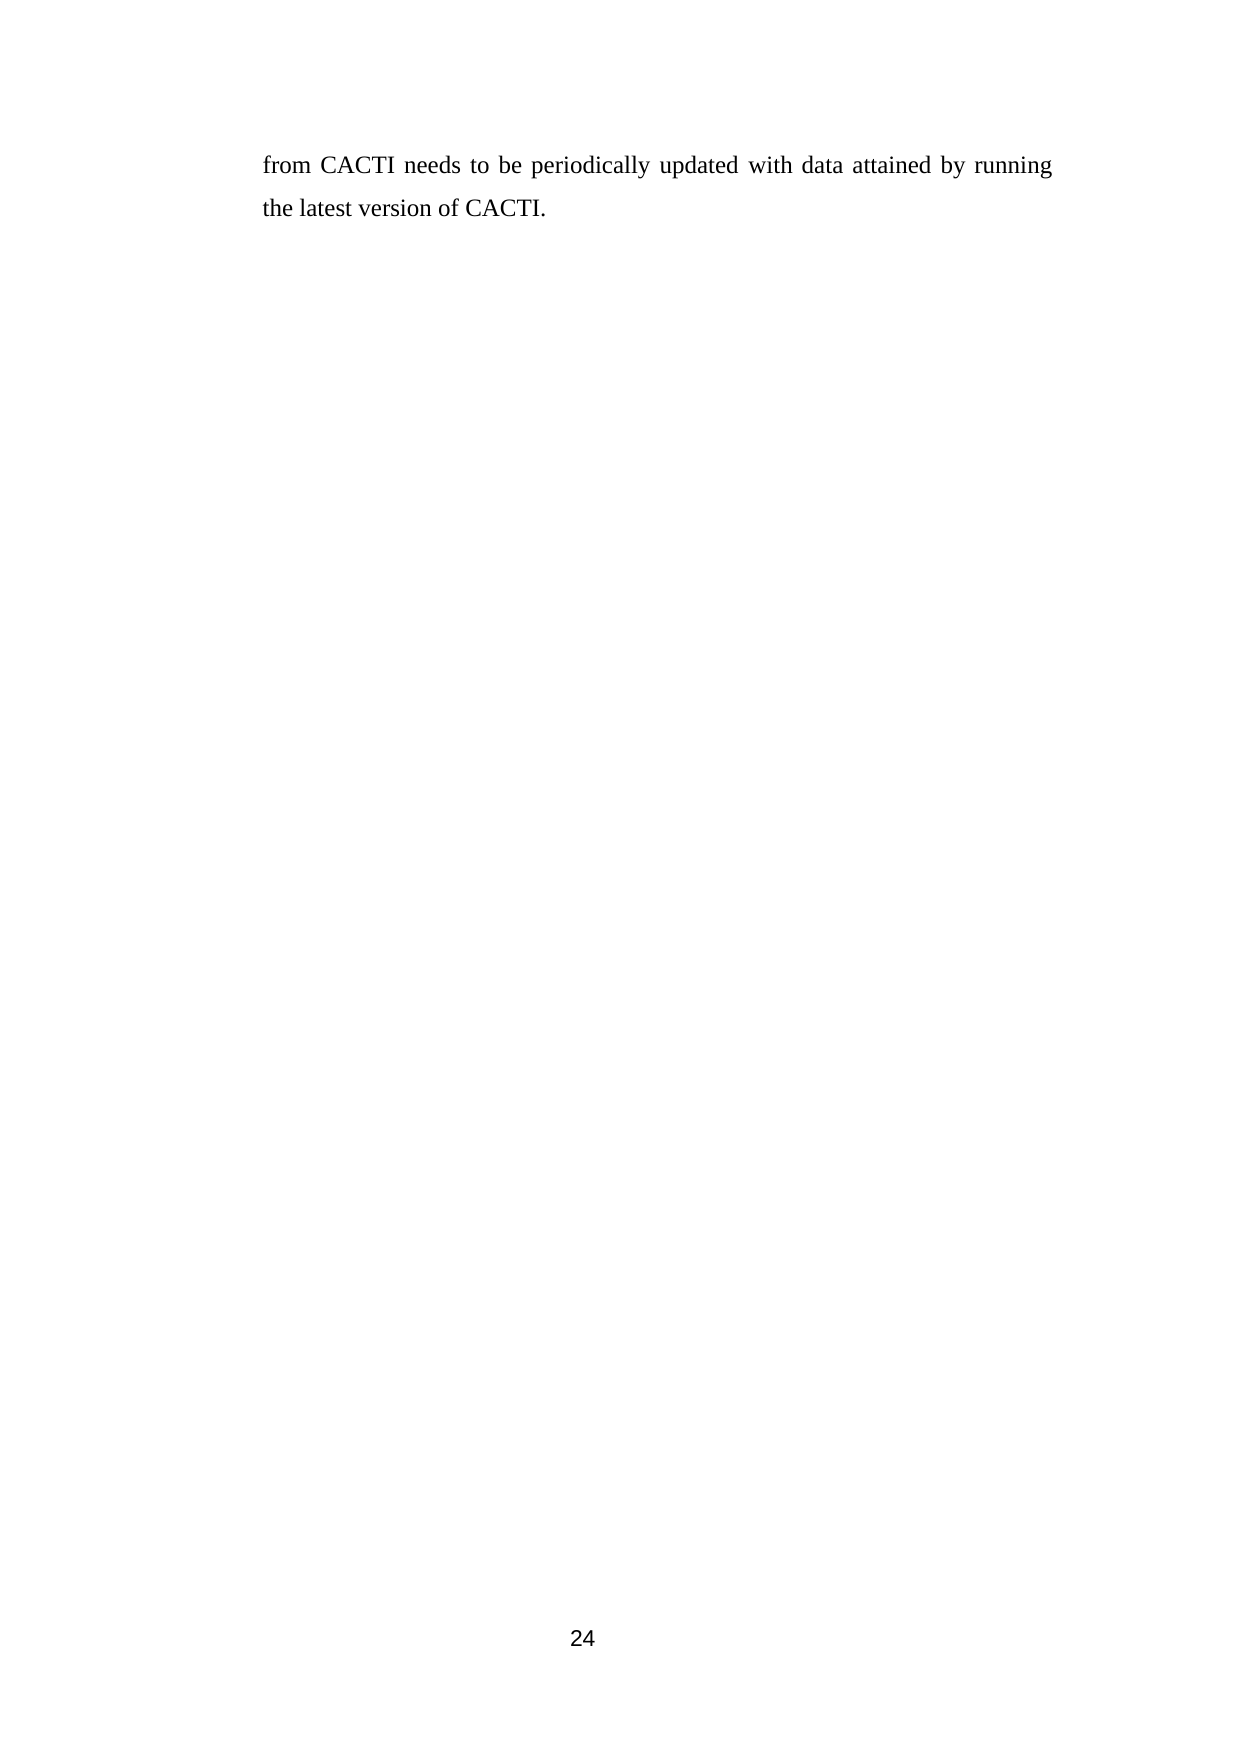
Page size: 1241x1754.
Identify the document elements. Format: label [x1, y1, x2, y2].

text [262, 150, 1053, 222]
